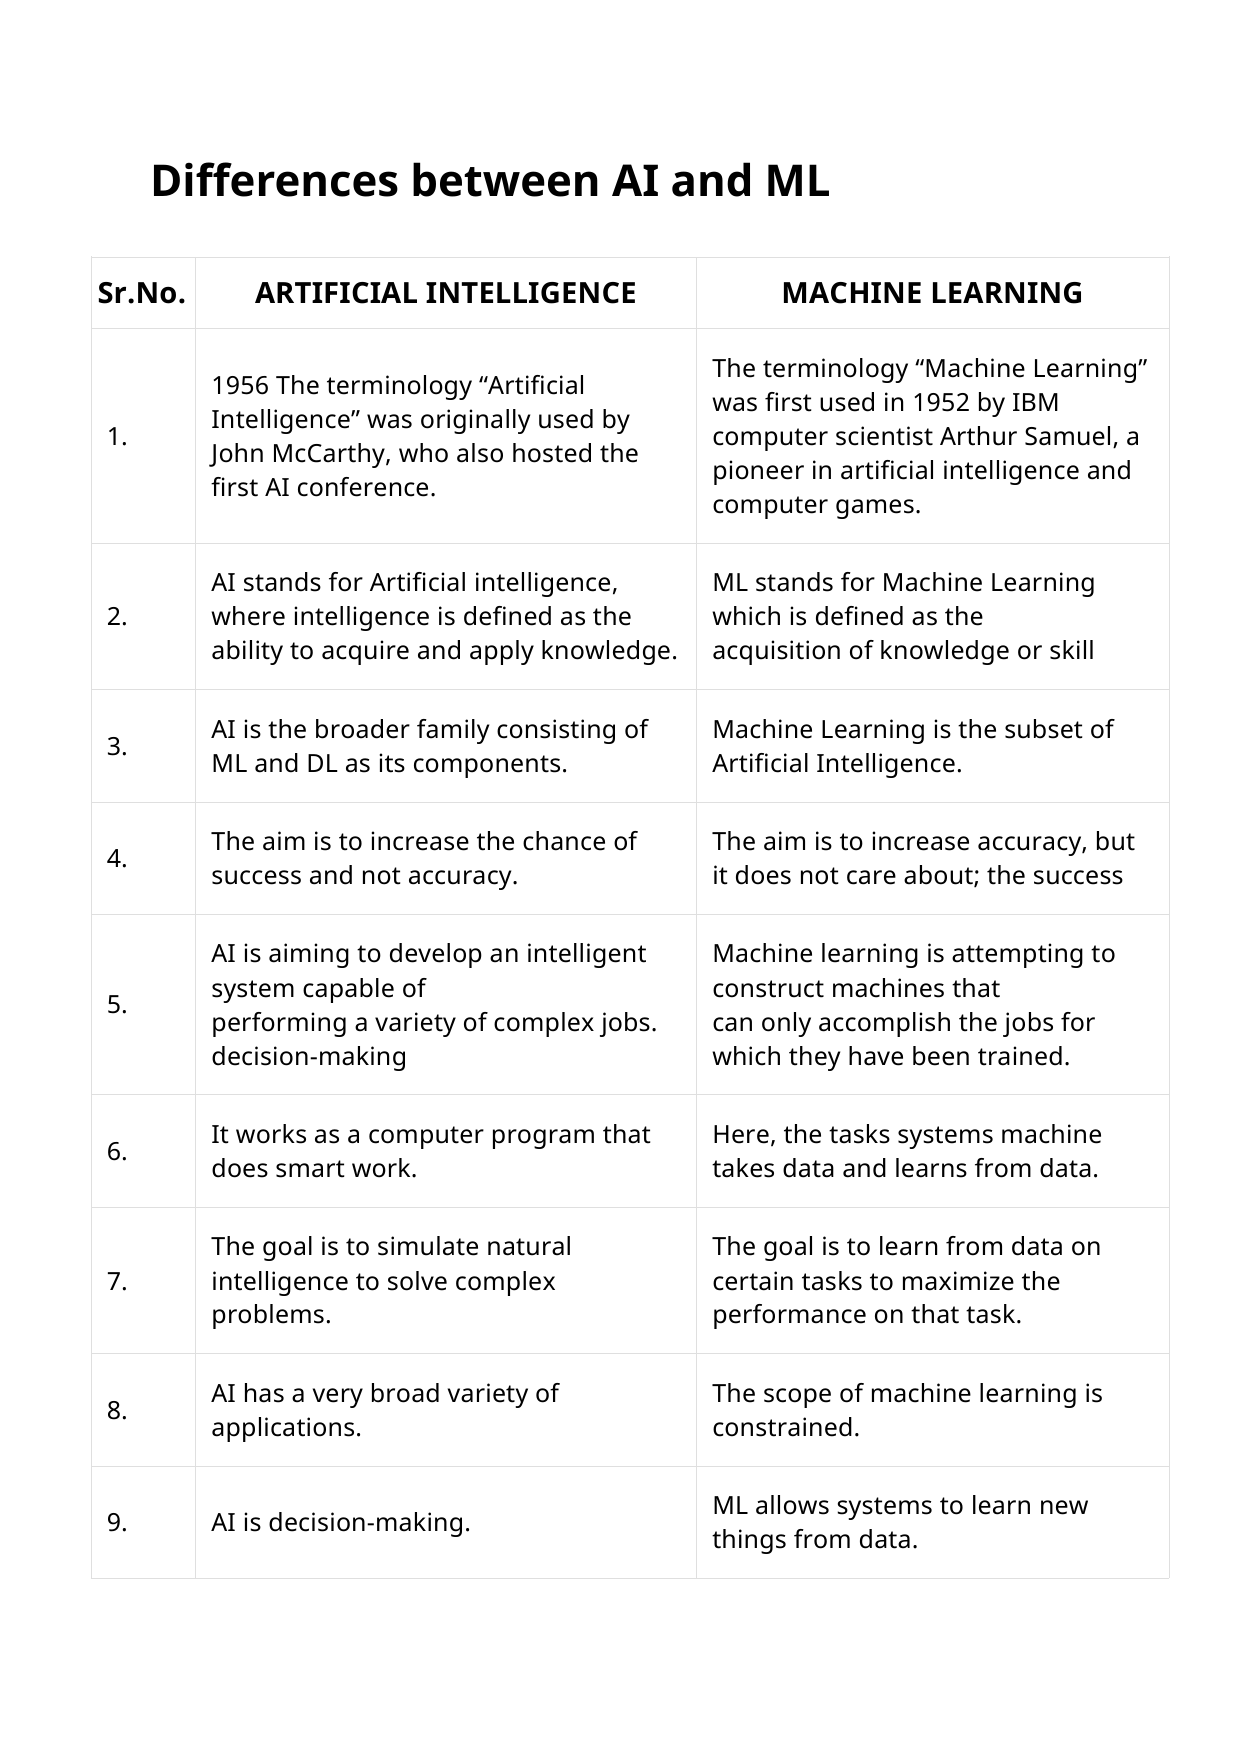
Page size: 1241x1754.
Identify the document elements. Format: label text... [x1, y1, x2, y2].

table_cell 8. [92, 1354, 195, 1466]
table_cell 3. [92, 690, 195, 801]
table_cell Here, the tasks systems machine takes data and learns from data. [697, 1095, 1169, 1207]
table_cell AI is aiming to develop an intelligent system capable of performing a variety of complex jobs. decision-making [196, 915, 696, 1094]
table_cell 9. [92, 1467, 195, 1578]
table_cell 7. [92, 1208, 195, 1353]
table_cell 2. [92, 544, 195, 689]
table_cell 4. [92, 803, 195, 914]
table_cell ML stands for Machine Learning which is defined as the acquisition of knowledge or skill [697, 544, 1169, 689]
table_cell AI is decision-making. [196, 1467, 696, 1578]
table_cell It works as a computer program that does smart work. [196, 1095, 696, 1207]
table_cell The aim is to increase the chance of success and not accuracy. [196, 803, 696, 914]
table_cell 5. [92, 915, 195, 1094]
table_cell AI is the broader family consisting of ML and DL as its components. [196, 690, 696, 801]
table_cell ML allows systems to learn new things from data. [697, 1467, 1169, 1578]
table_cell Machine learning is attempting to construct machines that can only accomplish the jobs for which they have been trained. [697, 915, 1169, 1094]
table_cell 1. [92, 329, 195, 542]
table_cell The aim is to increase accuracy, but it does not care about; the success [697, 803, 1169, 914]
table_cell The goal is to learn from data on certain tasks to maximize the performance on that task. [697, 1208, 1169, 1353]
table_header ARTIFICIAL INTELLIGENCE [196, 258, 696, 328]
table_cell 6. [92, 1095, 195, 1207]
table_header Sr.No. [92, 258, 195, 328]
table_header MACHINE LEARNING [697, 258, 1169, 328]
table_cell AI has a very broad variety of applications. [196, 1354, 696, 1466]
table_cell 1956 The terminology “Artificial Intelligence” was originally used by John McCarthy, who also hosted the first AI conference. [196, 329, 696, 542]
table_cell Machine Learning is the subset of Artificial Intelligence. [697, 690, 1169, 801]
subtitle Differences between AI and ML [150, 150, 1090, 209]
table_cell The terminology “Machine Learning” was first used in 1952 by IBM computer scientist Arthur Samuel, a pioneer in artificial intelligence and computer games. [697, 329, 1169, 542]
table_cell AI stands for Artificial intelligence, where intelligence is defined as the ability to acquire and apply knowledge. [196, 544, 696, 689]
table_cell The goal is to simulate natural intelligence to solve complex problems. [196, 1208, 696, 1353]
table_cell The scope of machine learning is constrained. [697, 1354, 1169, 1466]
